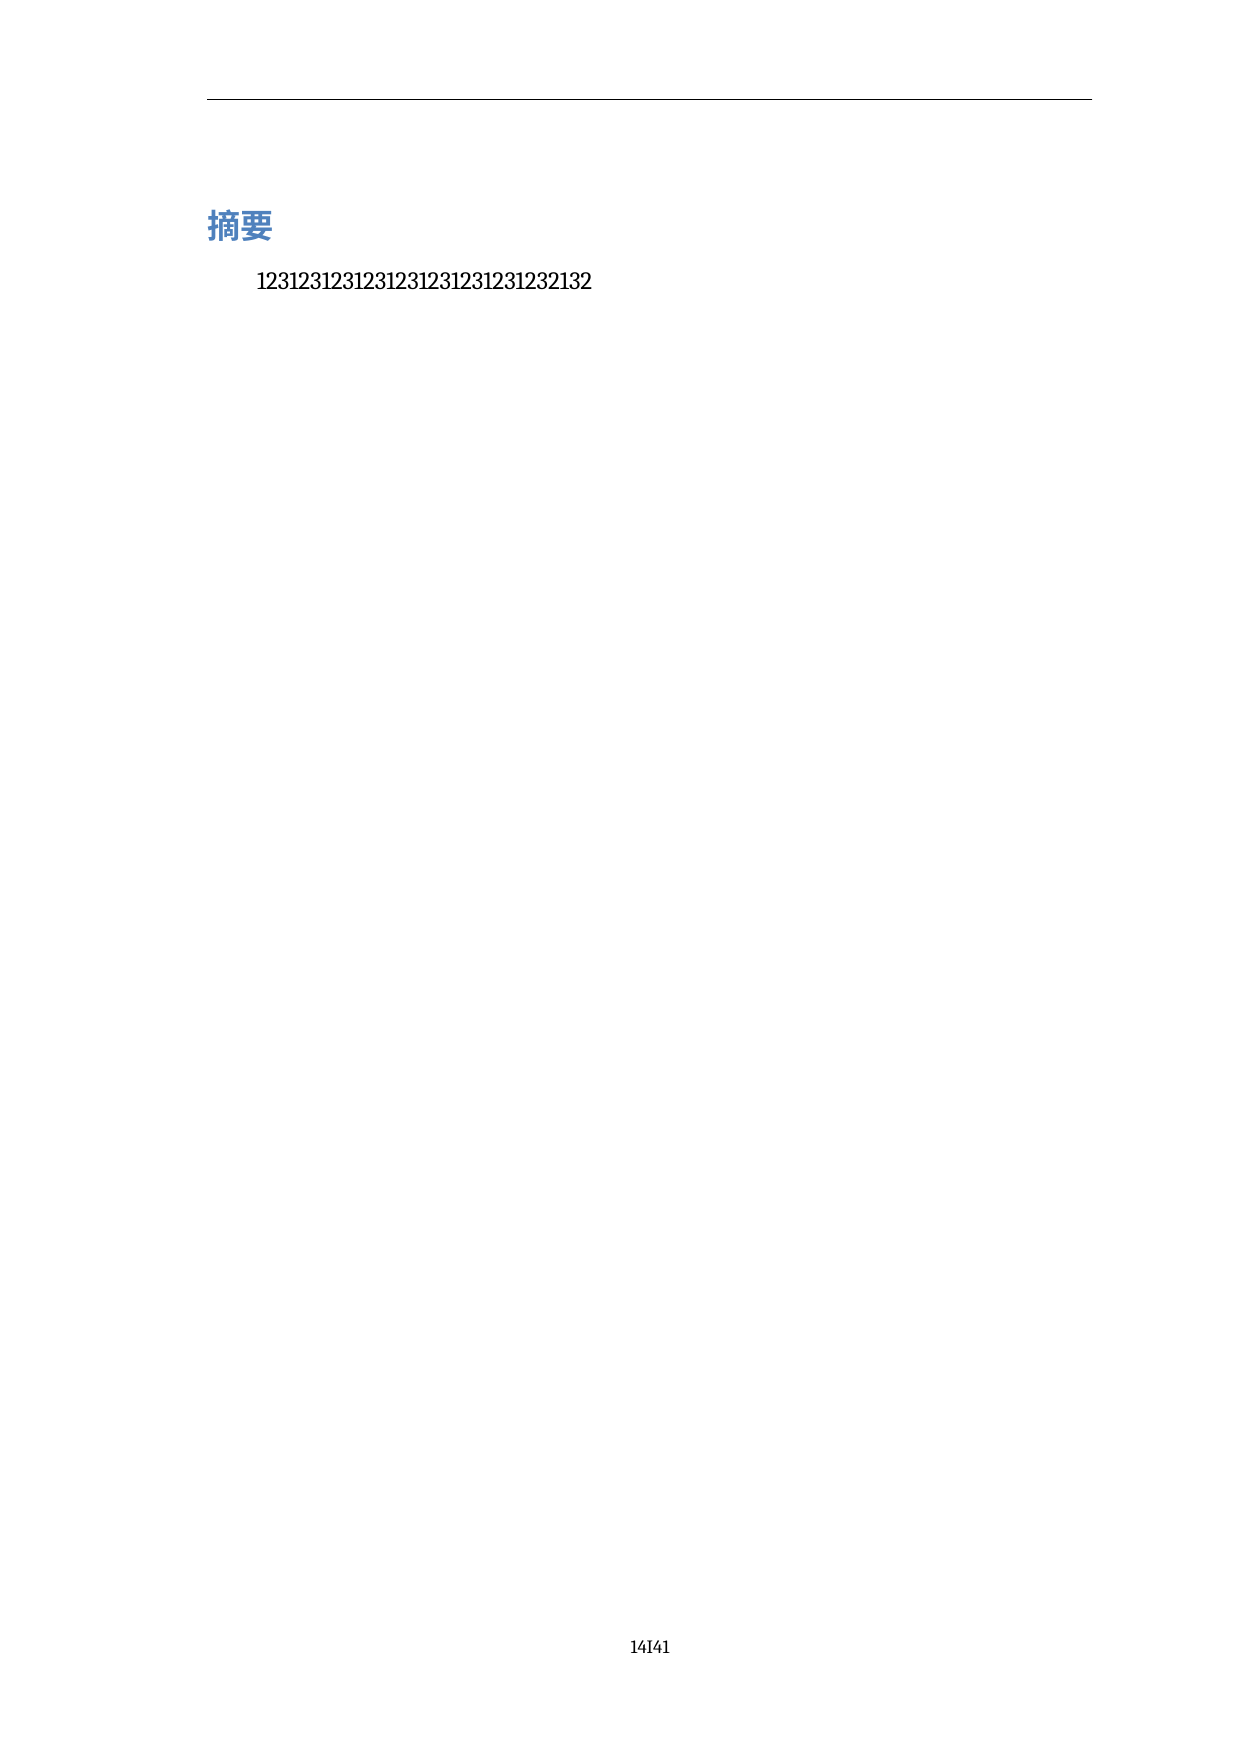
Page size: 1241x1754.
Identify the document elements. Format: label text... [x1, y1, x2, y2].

subtitle 摘要 [207, 200, 1092, 248]
text 1231231231231231231231231232132 [207, 267, 1092, 296]
